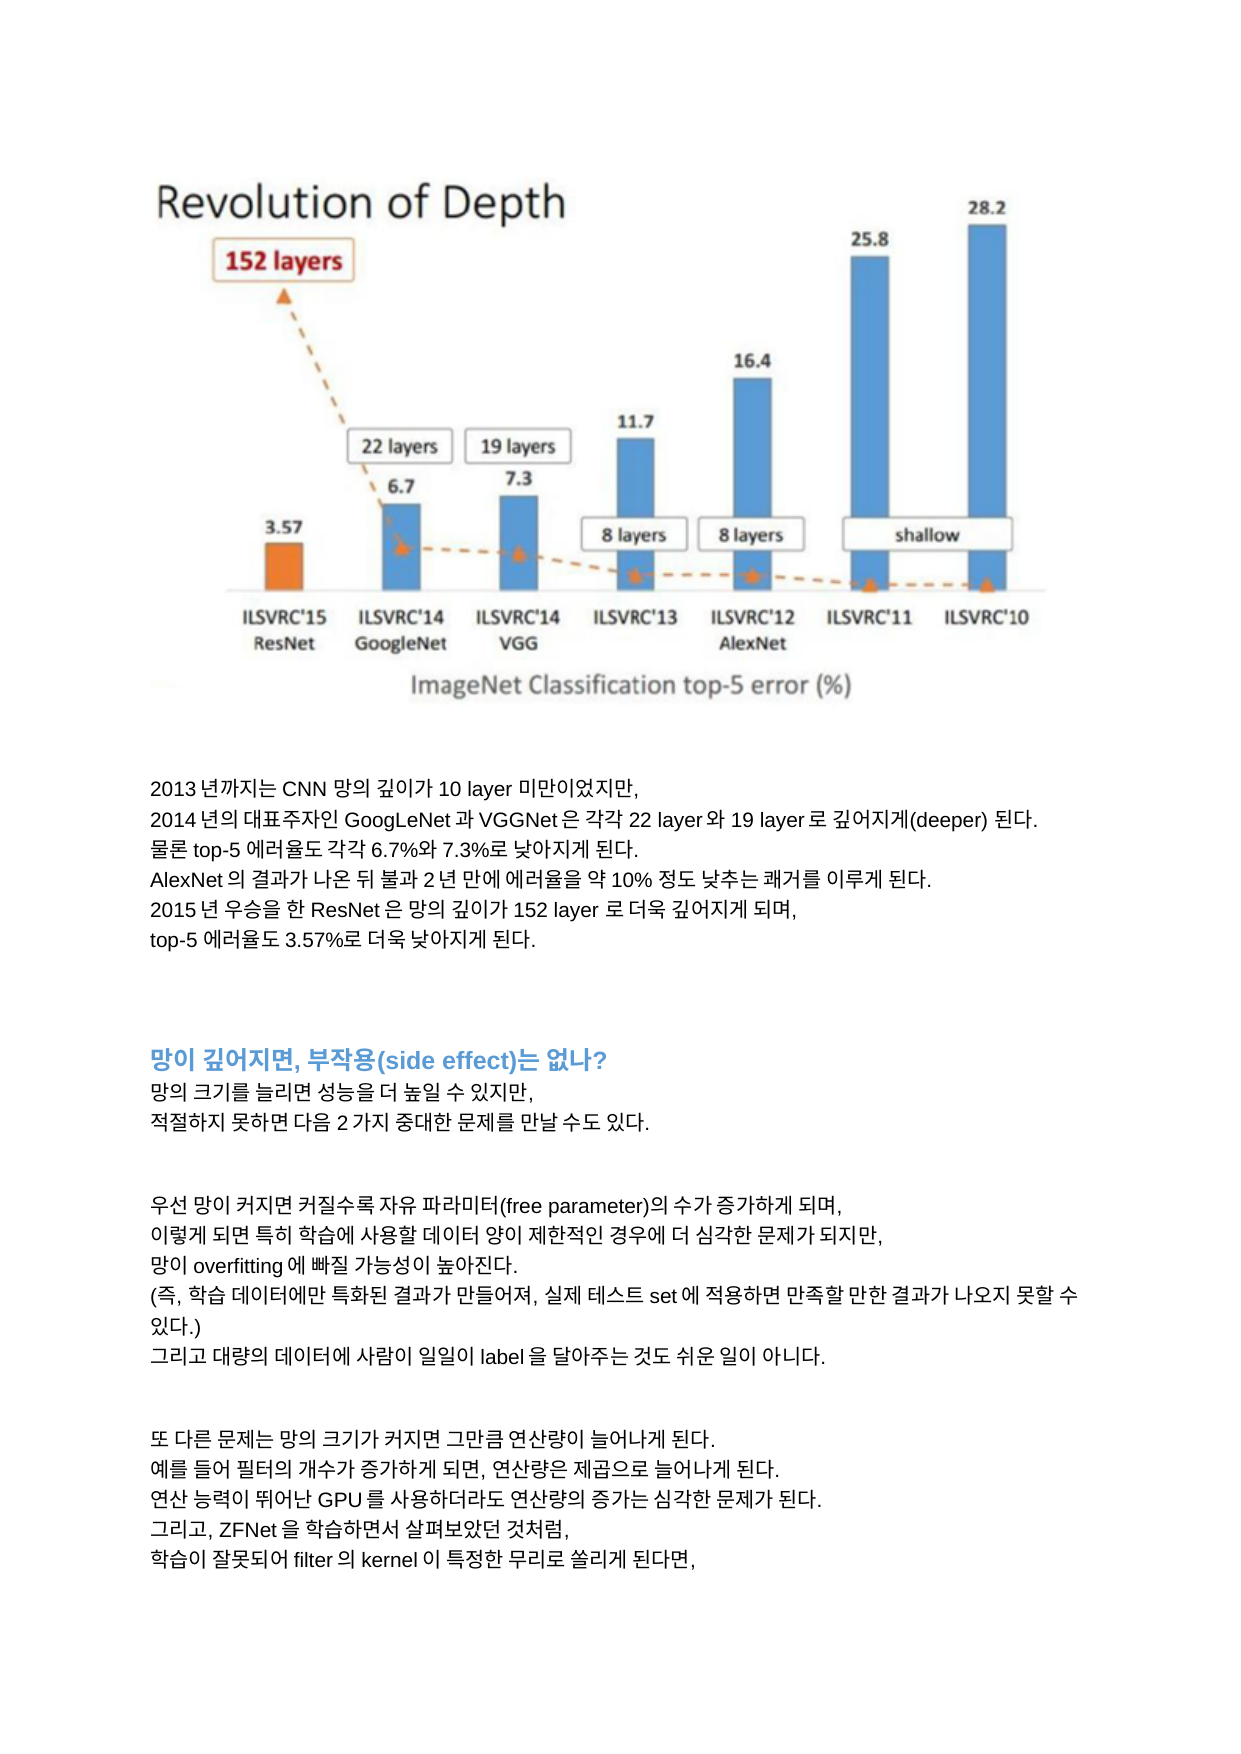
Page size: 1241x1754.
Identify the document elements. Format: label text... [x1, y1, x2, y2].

text 2013년까지는 CNN 망의 깊이가 10 layer 미만이었지만, [150, 773, 1090, 803]
text 물론 top-5 에러율도 각각 6.7%와 7.3%로 낮아지게 된다. [150, 833, 1090, 863]
text (즉, 학습 데이터에만 특화된 결과가 만들어져, 실제 테스트 set에 적용하면 만족할 만한 결과가 나오지 못할 수 있다.) [150, 1280, 1090, 1340]
text 망의 크기를 늘리면 성능을 더 높일 수 있지만, [150, 1076, 1090, 1107]
text 적절하지 못하면 다음 2가지 중대한 문제를 만날 수도 있다. [150, 1107, 1090, 1137]
text 또 다른 문제는 망의 크기가 커지면 그만큼 연산량이 늘어나게 된다. [150, 1423, 1090, 1453]
text top-5 에러율도 3.57%로 더욱 낮아지게 된다. [150, 924, 1090, 954]
text AlexNet의 결과가 나온 뒤 불과 2년 만에 에러율을 약 10% 정도 낮추는 쾌거를 이루게 된다. [150, 863, 1090, 893]
text 우선 망이 커지면 커질수록 자유 파라미터(free parameter)의 수가 증가하게 되며, [150, 1189, 1090, 1219]
text 그리고, ZFNet을 학습하면서 살펴보았던 것처럼, [150, 1513, 1090, 1544]
text 연산 능력이 뛰어난 GPU를 사용하더라도 연산량의 증가는 심각한 문제가 된다. [150, 1483, 1090, 1513]
text 이렇게 되면 특히 학습에 사용할 데이터 양이 제한적인 경우에 더 심각한 문제가 되지만, [150, 1219, 1090, 1249]
text 그리고 대량의 데이터에 사람이 일일이 label을 달아주는 것도 쉬운 일이 아니다. [150, 1340, 1090, 1370]
text 학습이 잘못되어 filter의 kernel이 특정한 무리로 쏠리게 된다면, [150, 1544, 1090, 1574]
text 망이 깊어지면, 부작용(side effect)는 없나? [150, 1040, 1090, 1076]
text 망이 overfitting에 빠질 가능성이 높아진다. [150, 1249, 1090, 1280]
picture [150, 177, 1061, 718]
text 예를 들어 필터의 개수가 증가하게 되면, 연산량은 제곱으로 늘어나게 된다. [150, 1453, 1090, 1483]
text 2014년의 대표주자인 GoogLeNet과 VGGNet은 각각 22 layer와 19 layer로 깊어지게(deeper) 된다. [150, 803, 1090, 833]
text 2015년 우승을 한 ResNet은 망의 깊이가 152 layer 로 더욱 깊어지게 되며, [150, 893, 1090, 924]
